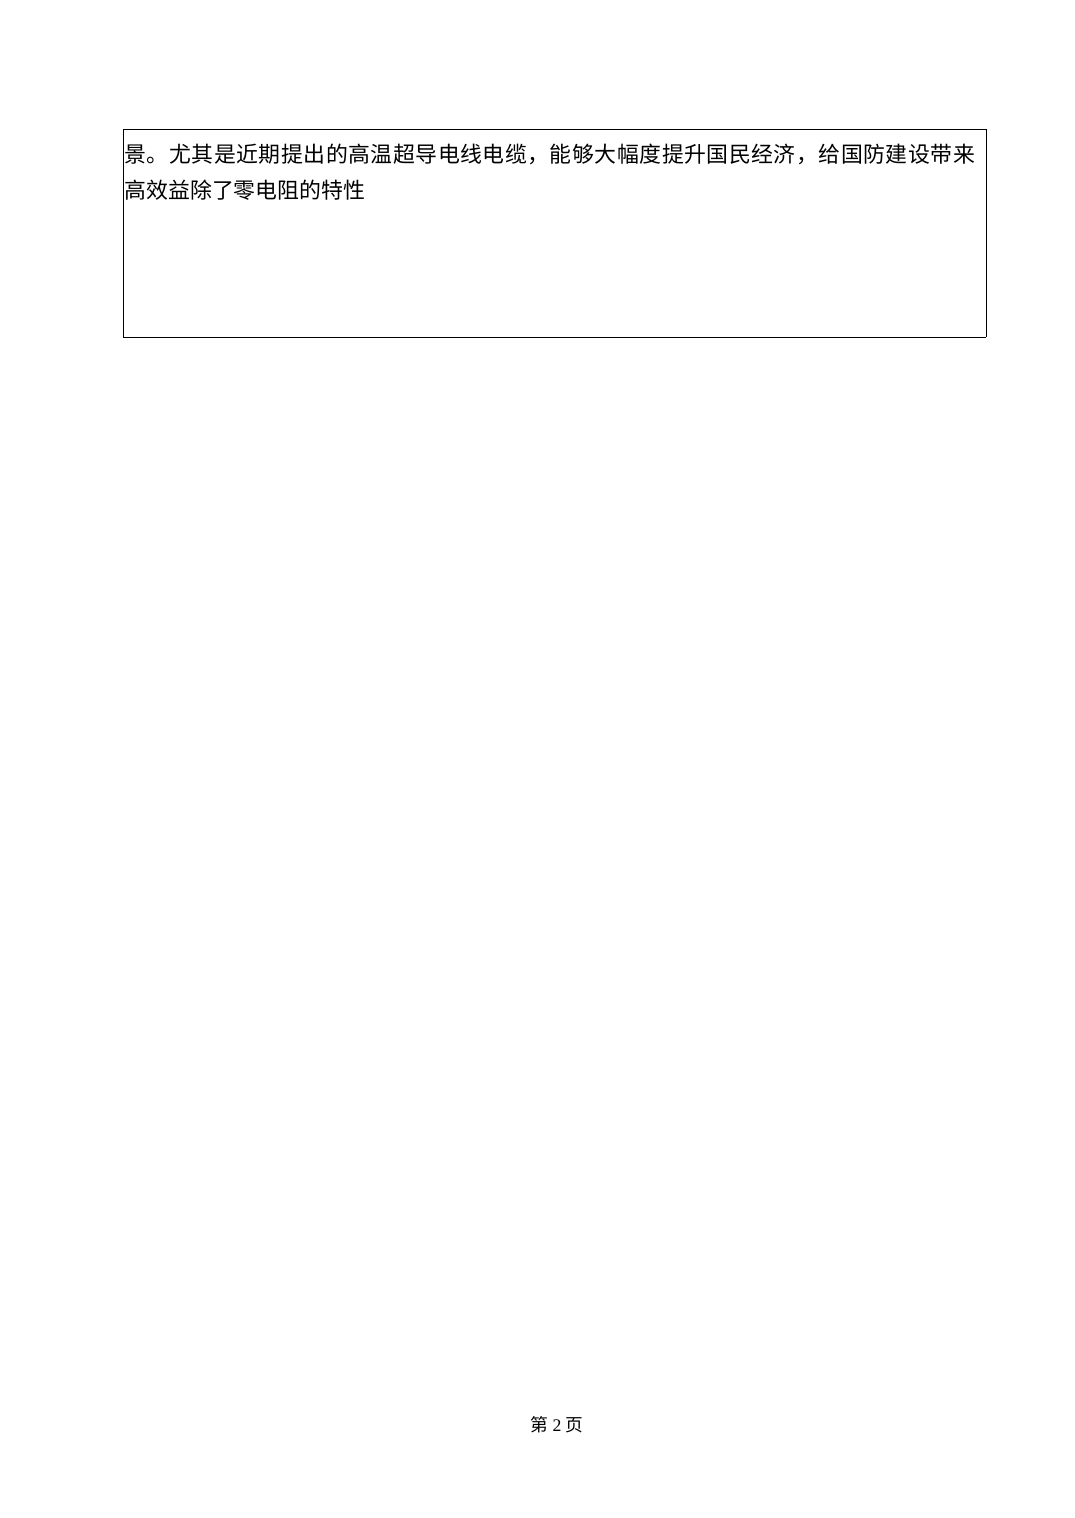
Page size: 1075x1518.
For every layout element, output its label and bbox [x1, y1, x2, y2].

table_cell [124, 130, 986, 336]
